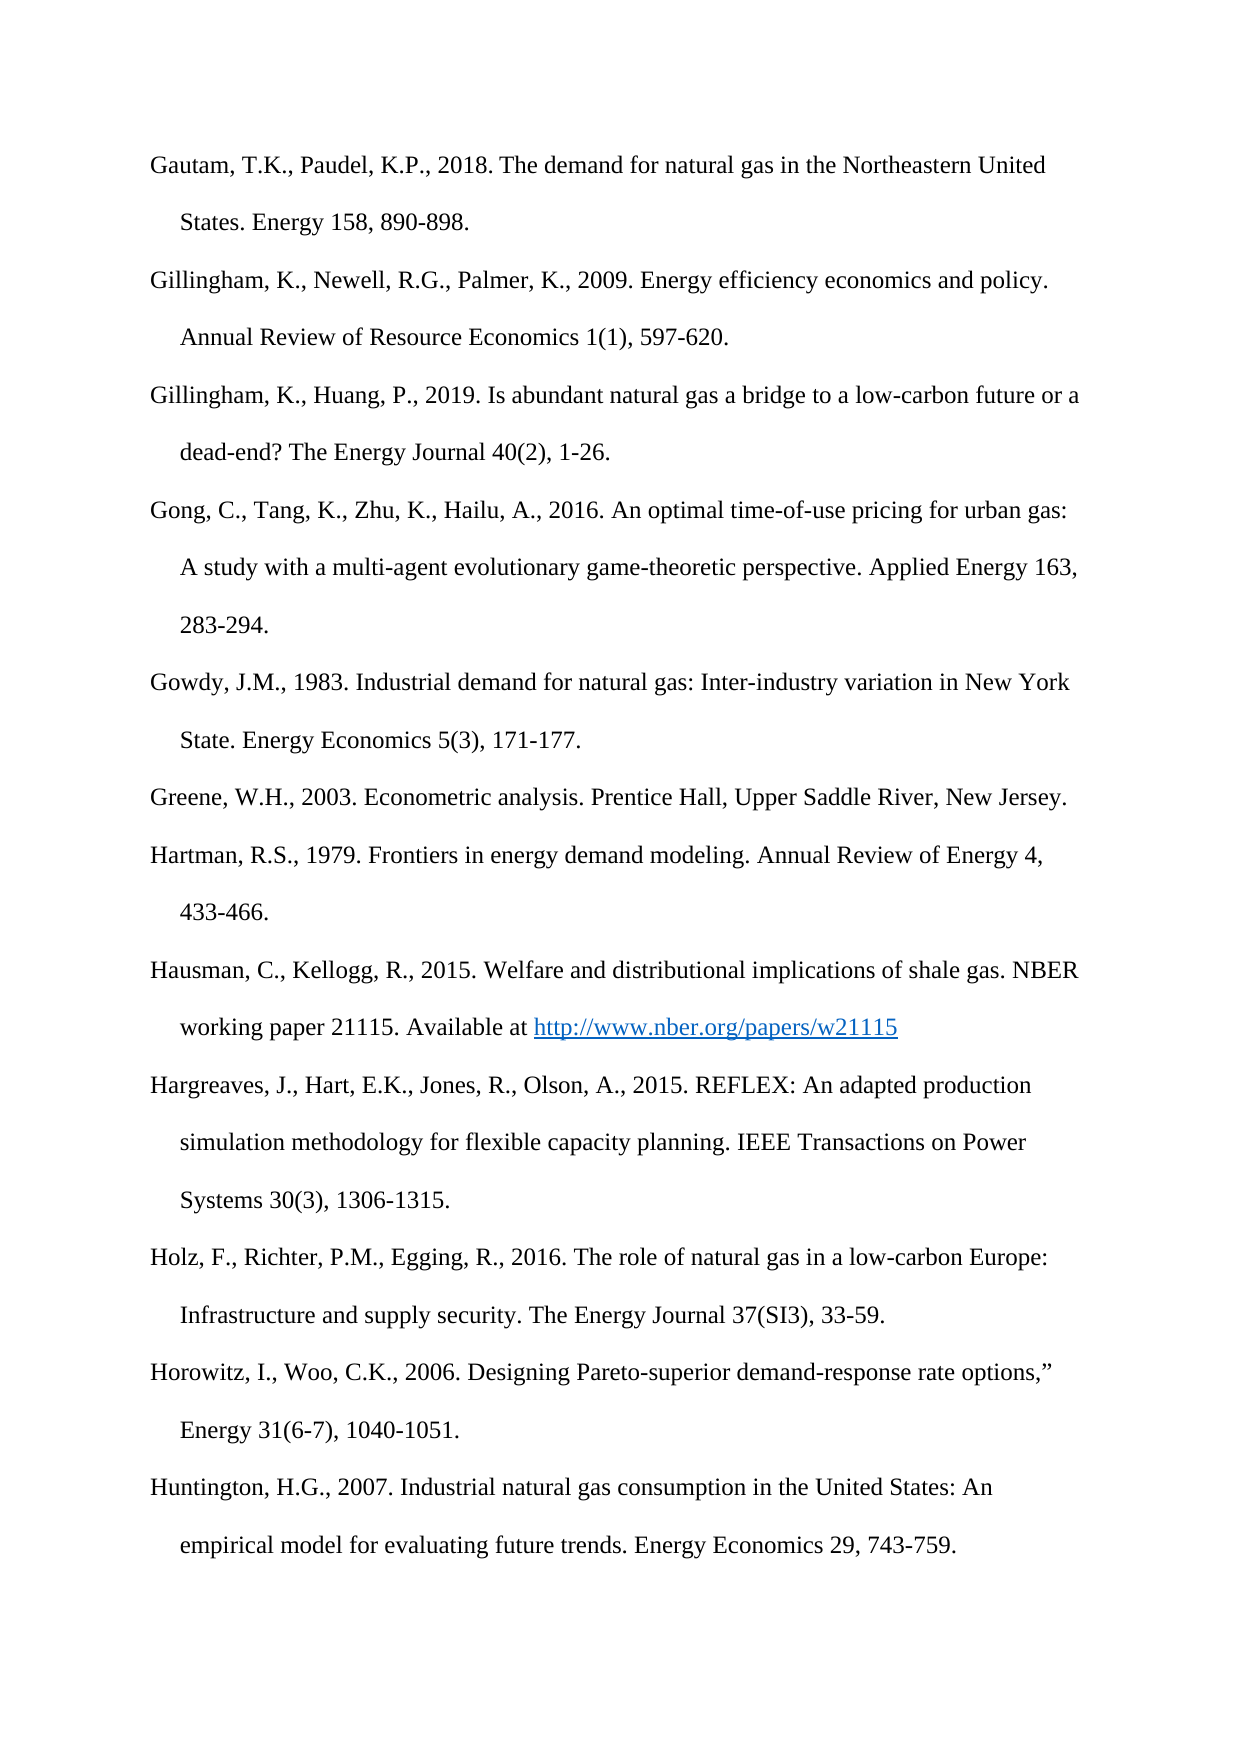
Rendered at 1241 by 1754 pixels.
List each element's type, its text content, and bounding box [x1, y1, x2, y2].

text Gong, C., Tang, K., Zhu, K., Hailu, A., 2016. An optimal time-of-use pricing for urban gas: A study with a multi-agent evolutionary game-theoretic perspective. Applied Energy 163, 283-294. [150, 495, 1090, 639]
text Greene, W.H., 2003. Econometric analysis. Prentice Hall, Upper Saddle River, New Jersey. [150, 782, 1090, 811]
text Hartman, R.S., 1979. Frontiers in energy demand modeling. Annual Review of Energy 4, 433-466. [150, 840, 1090, 926]
text Horowitz, I., Woo, C.K., 2006. Designing Pareto-superior demand-response rate options,” Energy 31(6-7), 1040-1051. [150, 1357, 1090, 1444]
text Huntington, H.G., 2007. Industrial natural gas consumption in the United States: An empirical model for evaluating future trends. Energy Economics 29, 743-759. [150, 1472, 1090, 1559]
text Gautam, T.K., Paudel, K.P., 2018. The demand for natural gas in the Northeastern United States. Energy 158, 890-898. [150, 150, 1090, 236]
text Holz, F., Richter, P.M., Egging, R., 2016. The role of natural gas in a low-carbon Europe: Infrastructure and supply security. The Energy Journal 37(SI3), 33-59. [150, 1242, 1090, 1329]
text Hausman, C., Kellogg, R., 2015. Welfare and distributional implications of shale gas. NBER working paper 21115. Available at http://www.nber.org/papers/w21115 [150, 955, 1090, 1041]
text Gowdy, J.M., 1983. Industrial demand for natural gas: Inter-industry variation in New York State. Energy Economics 5(3), 171-177. [150, 667, 1090, 754]
text Gillingham, K., Newell, R.G., Palmer, K., 2009. Energy efficiency economics and policy. Annual Review of Resource Economics 1(1), 597-620. [150, 265, 1090, 351]
text Hargreaves, J., Hart, E.K., Jones, R., Olson, A., 2015. REFLEX: An adapted production simulation methodology for flexible capacity planning. IEEE Transactions on Power Systems 30(3), 1306-1315. [150, 1070, 1090, 1214]
text Gillingham, K., Huang, P., 2019. Is abundant natural gas a bridge to a low-carbon future or a dead-end? The Energy Journal 40(2), 1-26. [150, 380, 1090, 466]
